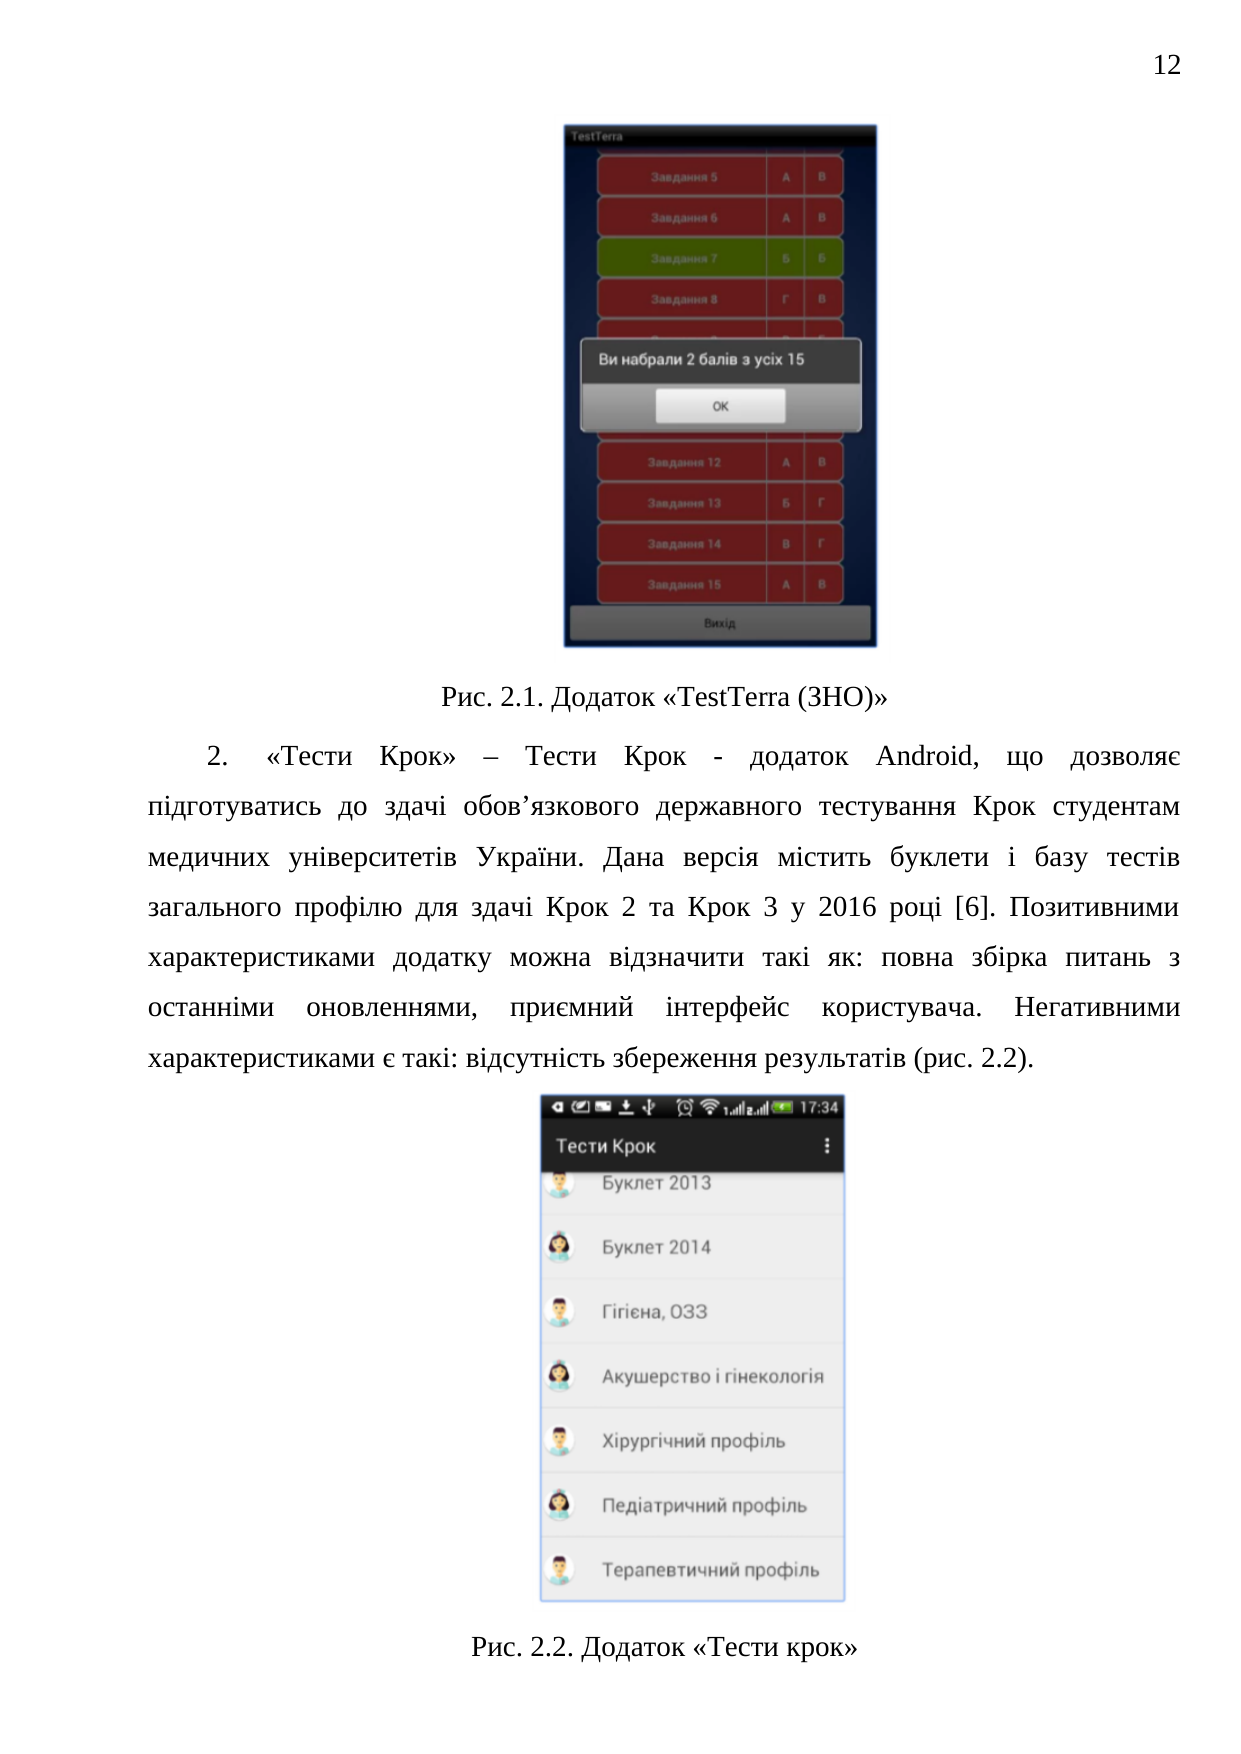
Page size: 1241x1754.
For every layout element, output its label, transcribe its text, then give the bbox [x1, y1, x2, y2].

text Додаток «Тести крок» [148, 1629, 1181, 1662]
picture [554, 114, 891, 663]
list «Тести Крок» – Тести Крок - додаток Android, що дозволяє підготуватись до здачі обов’язкового державного тестування Крок студентам медичних університетів України. Дана версія містить буклети і базу тестів загального профілю для здачі Крок 2 та Крок 3 у 2016 році [6]. Позитивними характеристиками додатку можна відзначити такі як: повна збірка питань з останніми оновленнями, приємний інтерфейс користувача. Негативними характеристиками є такі: відсутність збереження результатів (рис. 2.2). [148, 738, 1181, 1073]
text Додаток «TestTerra (ЗНО)» [148, 679, 1181, 713]
picture [532, 1090, 856, 1612]
